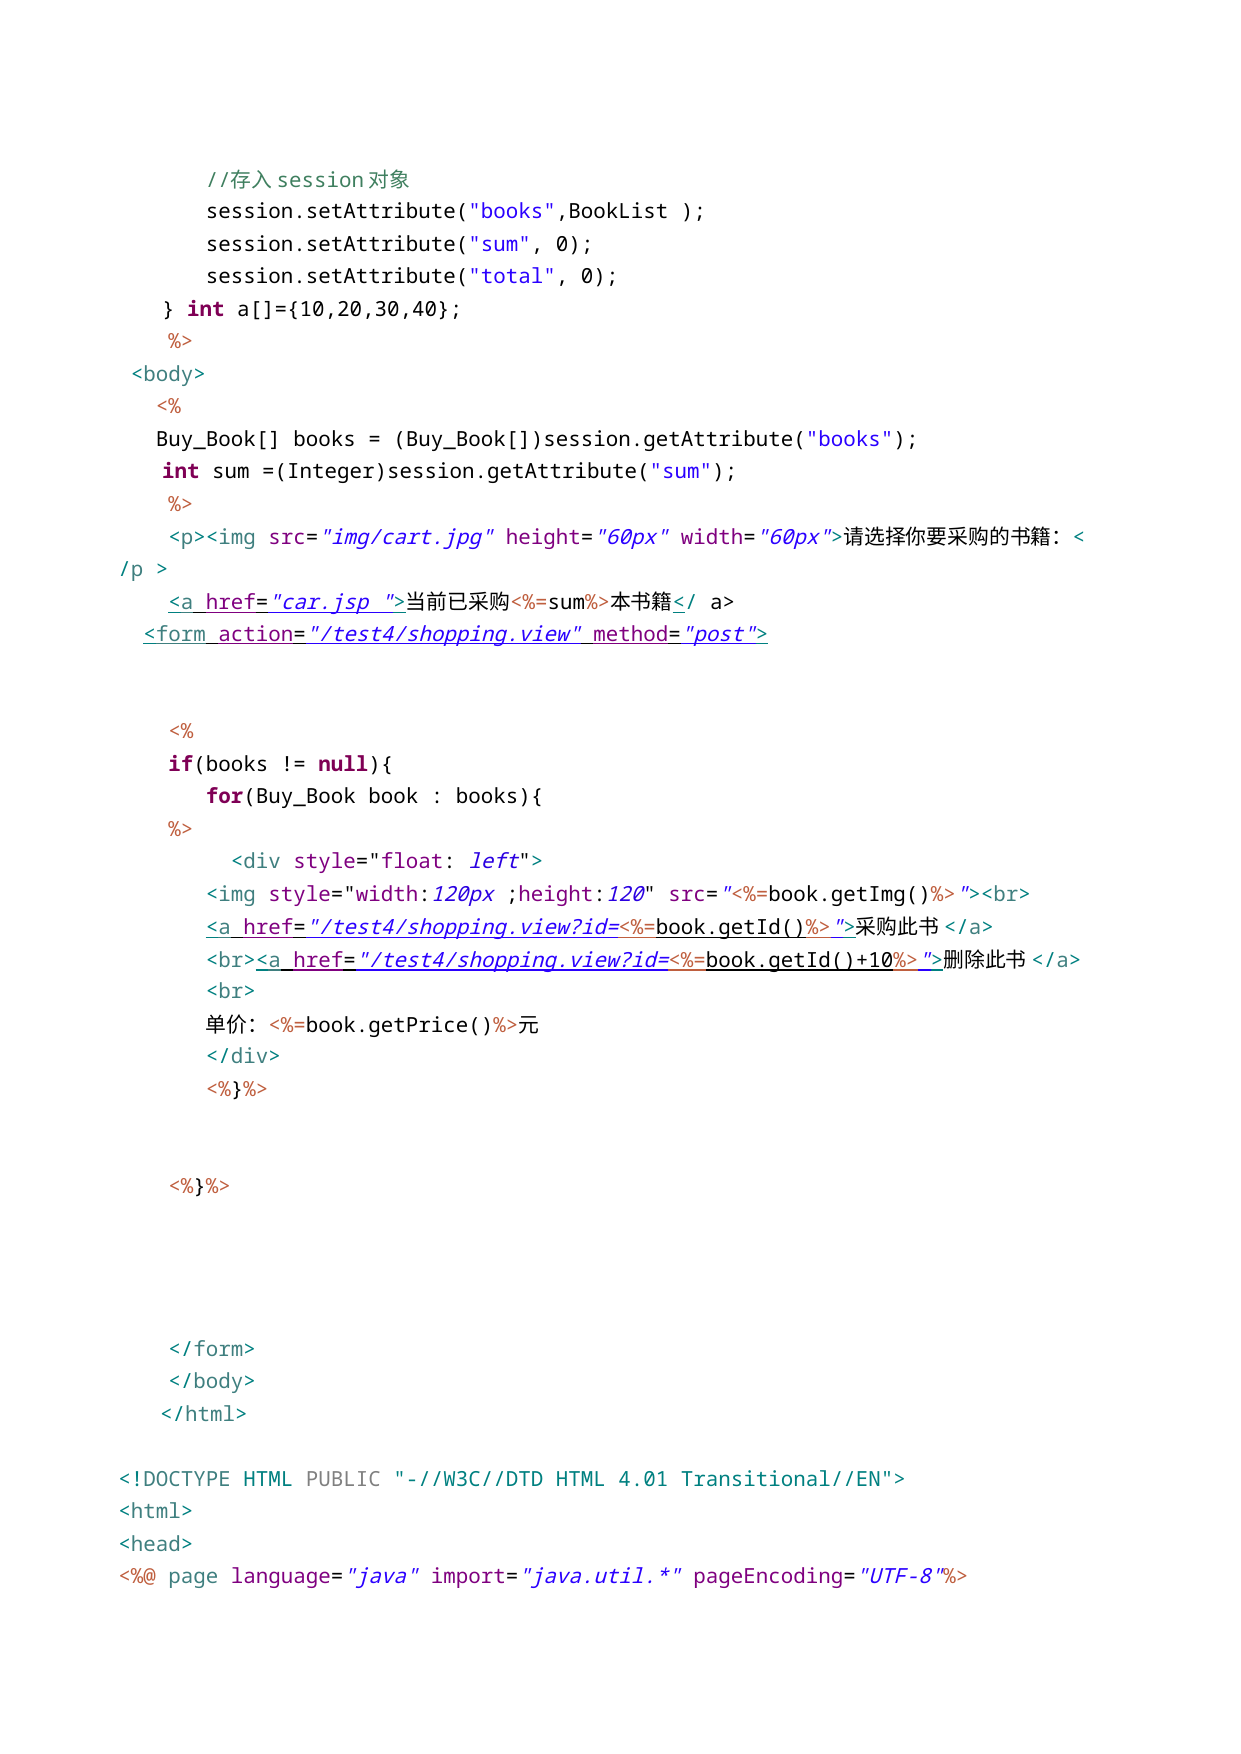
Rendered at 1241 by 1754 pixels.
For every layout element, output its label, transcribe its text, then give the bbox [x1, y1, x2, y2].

text Buy_Book[] books = (Buy_Book[])session.getAttribute("books"); [118, 422, 1093, 454]
text </form> [118, 1332, 1093, 1364]
text <a href="car.jsp ">当前已采购<%=sum%>本书籍</ a> [118, 584, 1093, 617]
text <a href="/test4/shopping.view?id=<%=book.getId()%>">采购此书 </a> [118, 909, 1093, 942]
text if(books != null){ [118, 747, 1093, 779]
text session.setAttribute("total", 0); [118, 259, 1093, 292]
text } int a[]={10,20,30,40}; [118, 292, 1093, 324]
text <% [118, 389, 1093, 422]
text <head> [118, 1527, 1093, 1559]
text <%}%> [118, 1072, 1093, 1104]
text <br> [118, 974, 1093, 1007]
text int sum =(Integer)session.getAttribute("sum"); [118, 454, 1093, 487]
text <!DOCTYPE HTML PUBLIC "-//W3C//DTD HTML 4.01 Transitional//EN"> [118, 1462, 1093, 1494]
text <br><a href="/test4/shopping.view?id=<%=book.getId()+10%>">删除此书 </a> [118, 942, 1093, 974]
list </html> [118, 1397, 1093, 1429]
text <%@ page language="java" import="java.util.*" pageEncoding="UTF-8"%> [118, 1559, 1093, 1592]
text <% [118, 714, 1093, 747]
text </body> [118, 1364, 1093, 1397]
text %> [118, 812, 1093, 844]
text <div style="float: left"> [118, 844, 1093, 877]
text <html> [118, 1494, 1093, 1527]
text %> [118, 487, 1093, 519]
text <img style="width:120px ;height:120" src="<%=book.getImg()%>"><br> [118, 877, 1093, 909]
text <form action="/test4/shopping.view" method="post"> [118, 617, 1093, 649]
text for(Buy_Book book : books){ [118, 779, 1093, 812]
text <p><img src="img/cart.jpg" height="60px" width="60px">请选择你要采购的书籍：</p > [118, 519, 1093, 584]
text session.setAttribute("sum", 0); [118, 227, 1093, 259]
text //存入session对象 [118, 162, 1093, 194]
text session.setAttribute("books",BookList ); [118, 194, 1093, 227]
text 单价：<%=book.getPrice()%>元 [118, 1007, 1093, 1039]
text %> [118, 324, 1093, 357]
text <%}%> [118, 1169, 1093, 1202]
text </div> [118, 1039, 1093, 1072]
text <body> [118, 357, 1093, 389]
